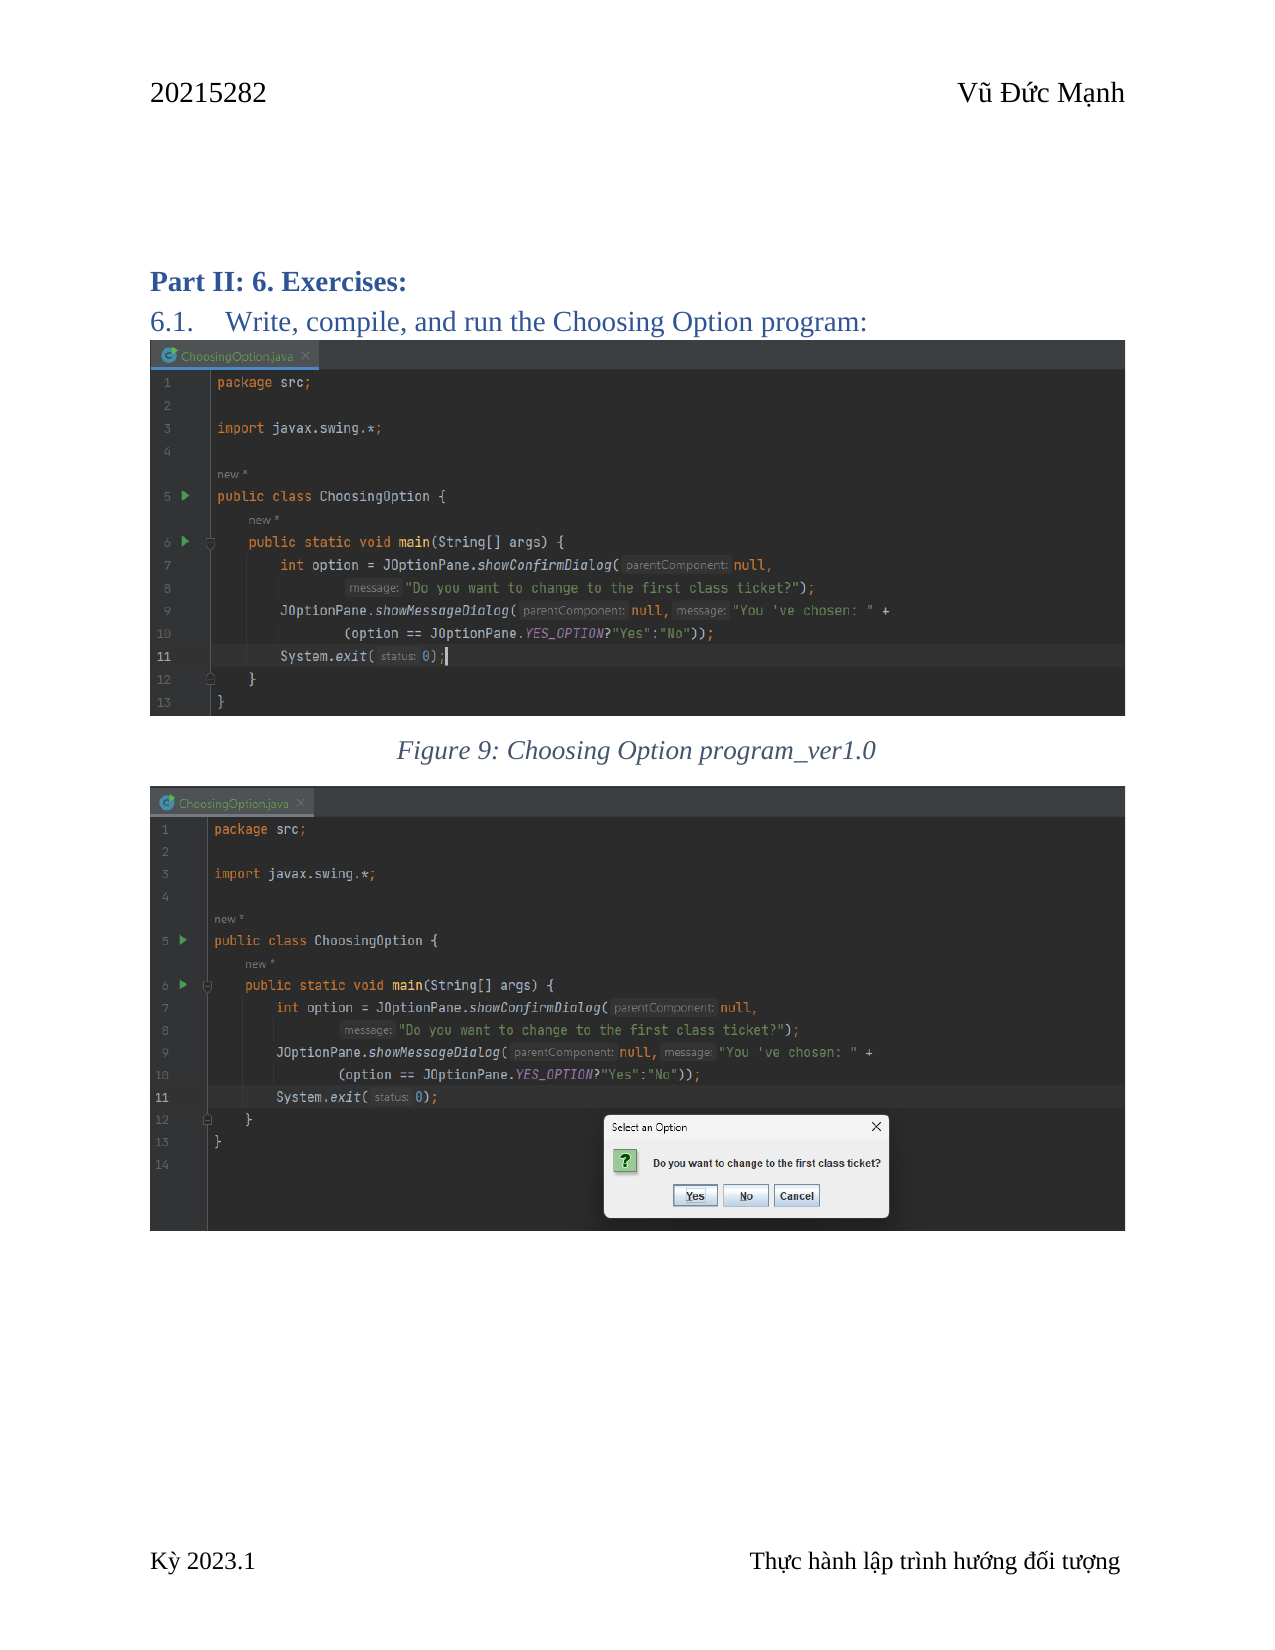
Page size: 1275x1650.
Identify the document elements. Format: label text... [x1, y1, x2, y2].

picture [150, 340, 1125, 716]
text Figure 9: Choosing Option program_ver1.0 [150, 734, 1125, 765]
picture [150, 786, 1125, 1231]
subtitle Write, compile, and run the Choosing Option program: [150, 304, 1125, 338]
subtitle Part II: 6. Exercises: [150, 264, 1125, 297]
